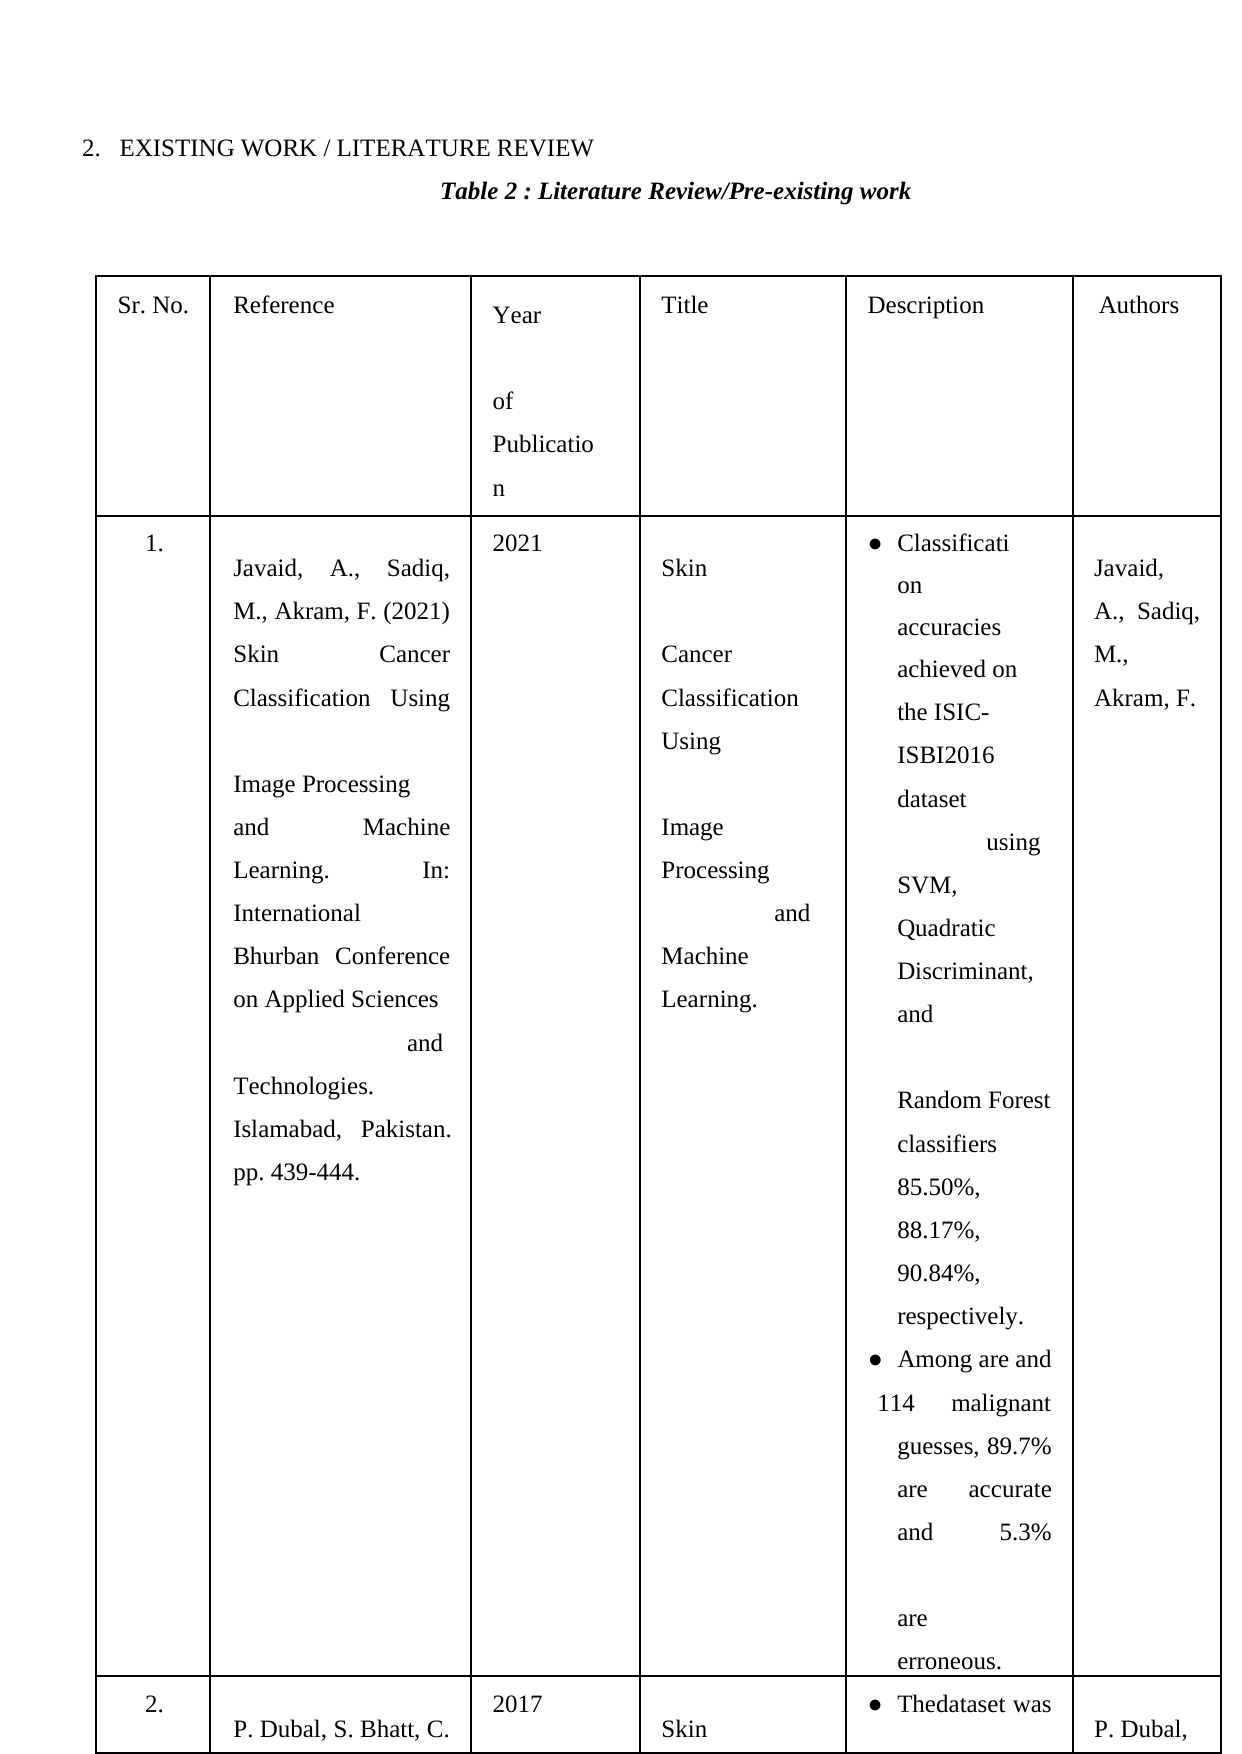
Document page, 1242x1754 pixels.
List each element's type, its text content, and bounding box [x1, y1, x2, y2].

table_header Reference [211, 277, 470, 514]
table_header Description [847, 277, 1072, 514]
table_header Year of Publication [472, 277, 639, 514]
subtitle Table 2 : Literature Review/Pre-existing work [440, 176, 1242, 205]
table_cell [211, 1677, 470, 1752]
table_cell Javaid, A., Sadiq, M., Akram, F. [1074, 517, 1220, 1675]
table_cell Classification accuracies achieved on the ISIC-ISBI2016 dataset using SVM, Quadratic Discriminant, and Random Forest classifiers 85.50%, 88.17%, 90.84%, respectively. Among are and 114 malignant guesses, 89.7% are accurate and 5.3% are erroneous. [847, 517, 1072, 1675]
table_cell 2021 [472, 517, 639, 1675]
table_cell Javaid, A., Sadiq, M., Akram, F. (2021) Skin Cancer Classification Using Image Processing and Machine Learning. In: International Bhurban Conference on Applied Sciences and Technologies. Islamabad, Pakistan. pp. 439-444. [211, 517, 470, 1675]
table_cell Skin Cancer Classification Using Image Processing and Machine Learning. [641, 517, 845, 1675]
list EXISTING WORK / LITERATURE REVIEW [82, 133, 1242, 162]
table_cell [641, 1677, 845, 1752]
table_cell 1. [97, 517, 209, 1675]
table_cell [847, 1677, 1072, 1752]
table_header Authors [1074, 277, 1220, 514]
table_cell 2017 [472, 1677, 639, 1752]
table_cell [1074, 1677, 1220, 1752]
table_header Sr. No. [97, 277, 209, 514]
table_cell 2. [97, 1677, 209, 1752]
table_header Title [641, 277, 845, 514]
